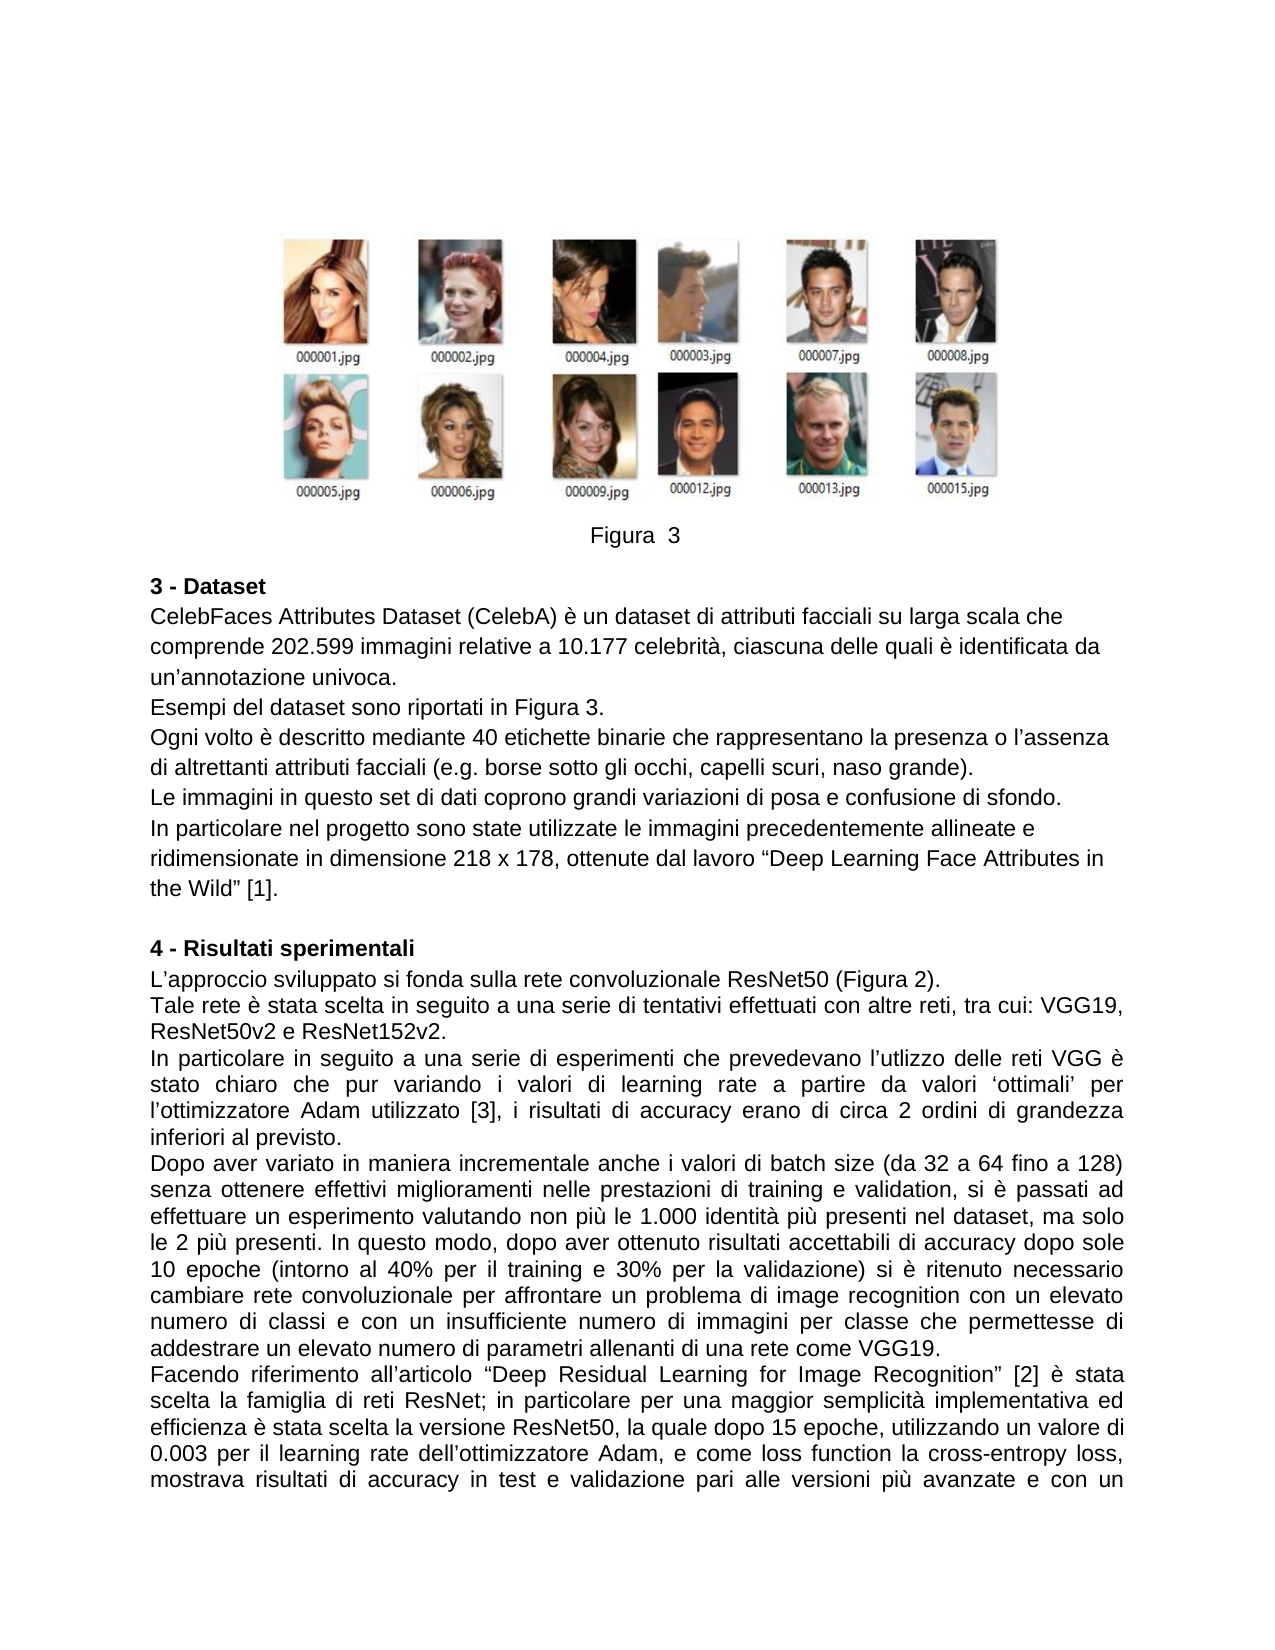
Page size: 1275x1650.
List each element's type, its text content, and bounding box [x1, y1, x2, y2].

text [150, 1361, 1125, 1493]
text In particolare nel progetto sono state utilizzate le immagini precedentemente allineate e ridimensionate in dimensione 218 x 178, ottenute dal lavoro “Deep Learning Face Attributes in the Wild” [1]. [150, 814, 1125, 901]
text L’approccio sviluppato si fonda sulla rete convoluzionale ResNet50 (Figura 2). [150, 966, 1125, 992]
text In particolare in seguito a una serie di esperimenti che prevedevano l’utlizzo delle reti VGG è stato chiaro che pur variando i valori di learning rate a partire da valori ‘ottimali’ per l’ottimizzatore Adam utilizzato [3], i risultati di accuracy erano di circa 2 ordini di grandezza inferiori al previsto. [150, 1045, 1125, 1150]
text Ogni volto è descritto mediante 40 etichette binarie che rappresentano la presenza o l’assenza di altrettanti attributi facciali (e.g. borse sotto gli occhi, capelli scuri, naso grande). [150, 724, 1125, 781]
text Tale rete è stata scelta in seguito a una serie di tentativi effettuati con altre reti, tra cui: VGG19, ResNet50v2 e ResNet152v2. [150, 992, 1125, 1045]
text 4 - Risultati sperimentali [150, 935, 1125, 962]
text Esempi del dataset sono riportati in Figura 3. [150, 694, 1125, 720]
text Dopo aver variato in maniera incrementale anche i valori di batch size (da 32 a 64 fino a 128) senza ottenere effettivi miglioramenti nelle prestazioni di training e validation, si è passati ad effettuare un esperimento valutando non più le 1.000 identità più presenti nel dataset, ma solo le 2 più presenti. In questo modo, dopo aver ottenuto risultati accettabili di accuracy dopo sole 10 epoche (intorno al 40% per il training e 30% per la validazione) si è ritenuto necessario cambiare rete convoluzionale per affrontare un problema di image recognition con un elevato numero di classi e con un insufficiente numero di immagini per classe che permettesse di addestrare un elevato numero di parametri allenanti di una rete come VGG19. [150, 1150, 1125, 1361]
text CelebFaces Attributes Dataset (CelebA) è un dataset di attributi facciali su larga scala che comprende 202.599 immagini relative a 10.177 celebrità, ciascuna delle quali è identificata da un’annotazione univoca. [150, 603, 1125, 690]
text 3 - Dataset [150, 573, 1125, 599]
picture [276, 230, 1000, 504]
text Le immagini in questo set di dati coprono grandi variazioni di posa e confusione di sfondo. [150, 784, 1125, 811]
